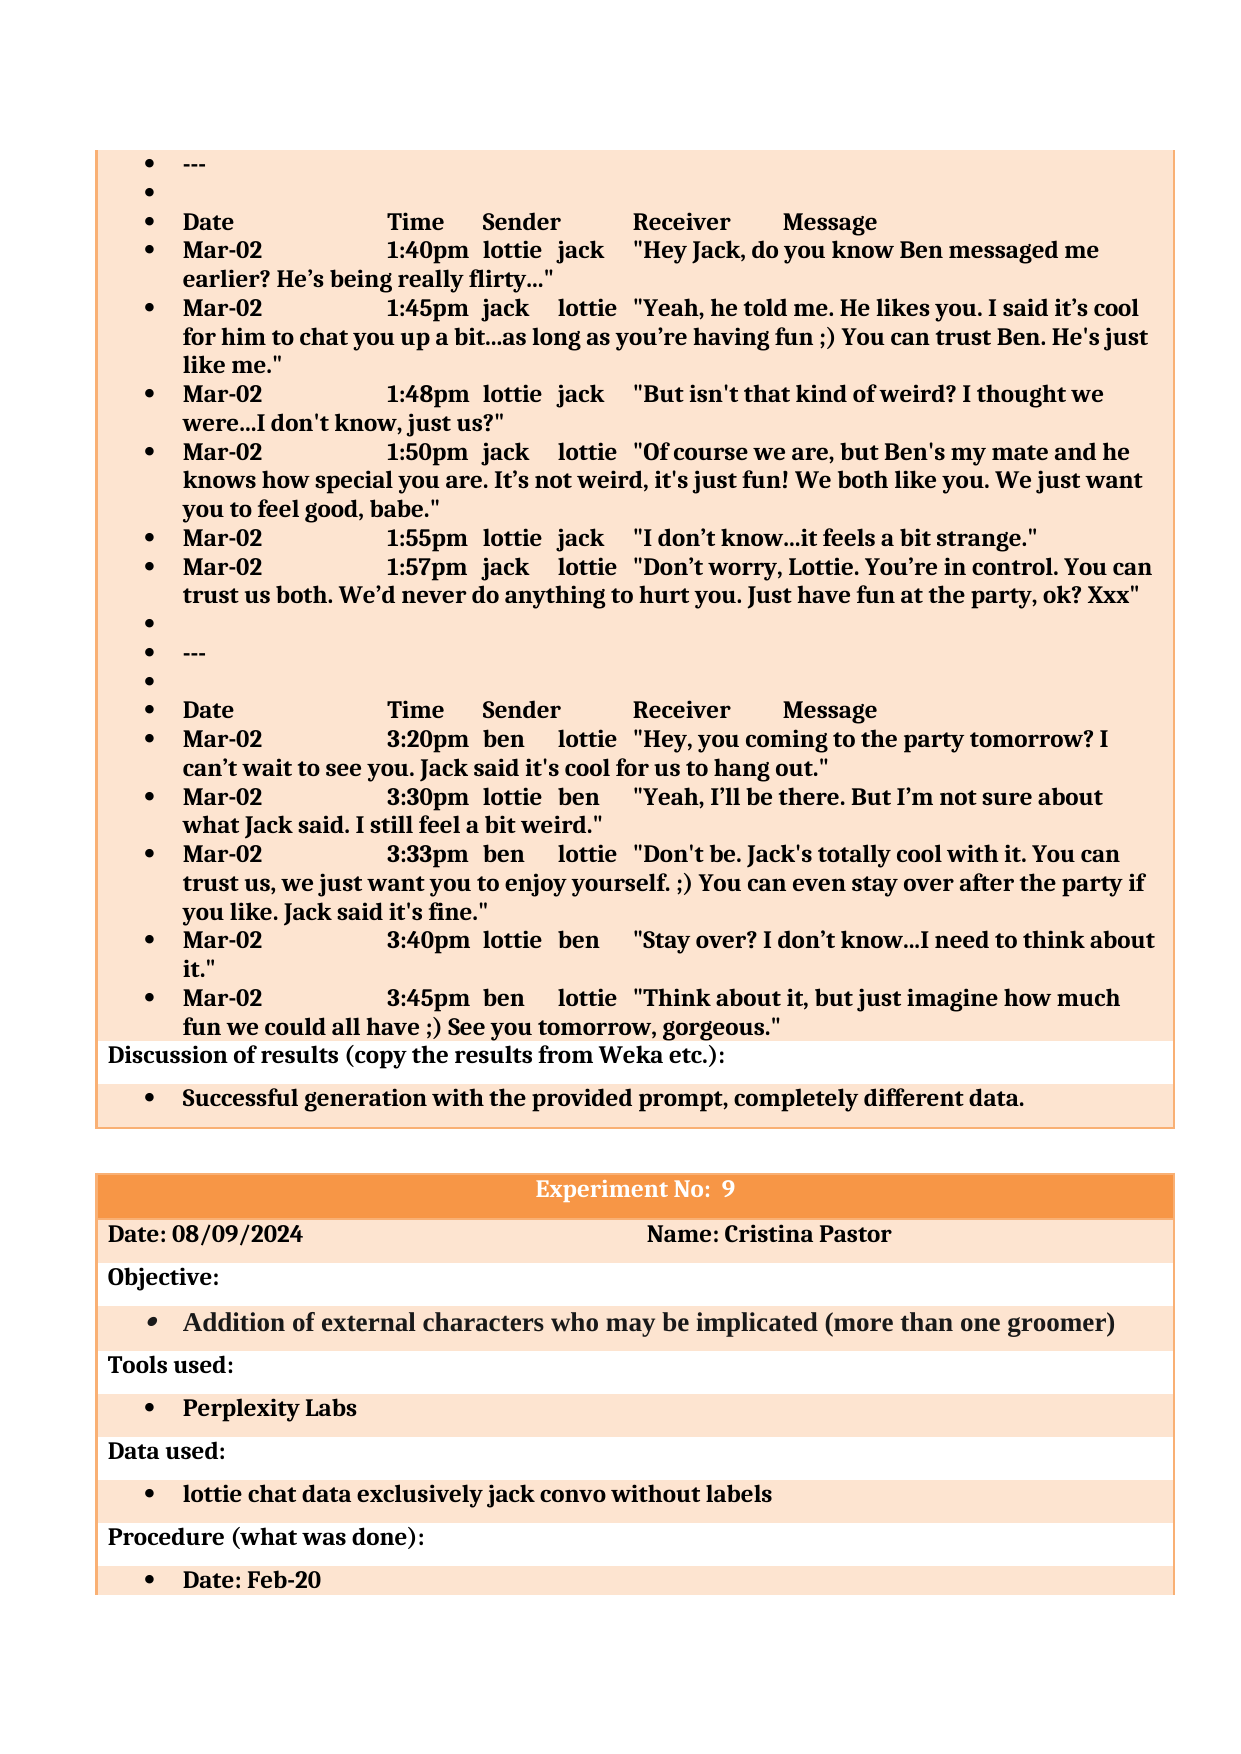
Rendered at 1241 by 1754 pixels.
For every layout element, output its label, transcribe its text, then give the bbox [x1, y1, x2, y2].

table_cell lottie chat data exclusively jack convo without labels [98, 1480, 1173, 1523]
table_cell Name: Cristina Pastor [635, 1220, 1173, 1263]
table_cell Successful generation with the provided prompt, completely different data. [98, 1084, 1173, 1127]
table_cell Data used: [98, 1437, 1173, 1480]
table_cell Perplexity Labs [98, 1394, 1173, 1437]
table_cell Discussion of results (copy the results from Weka etc.): [98, 1041, 1173, 1084]
table_cell Tools used: [98, 1351, 1173, 1394]
table_cell Objective: [98, 1263, 1173, 1306]
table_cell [98, 150, 1173, 1041]
table_cell Date: 08/09/2024 [98, 1220, 635, 1263]
table_cell Procedure (what was done): [98, 1523, 1173, 1566]
table_cell Addition of external characters who may be implicated (more than one groomer) [98, 1306, 1173, 1351]
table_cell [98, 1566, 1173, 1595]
table_header Experiment No: 9 [98, 1175, 1173, 1218]
